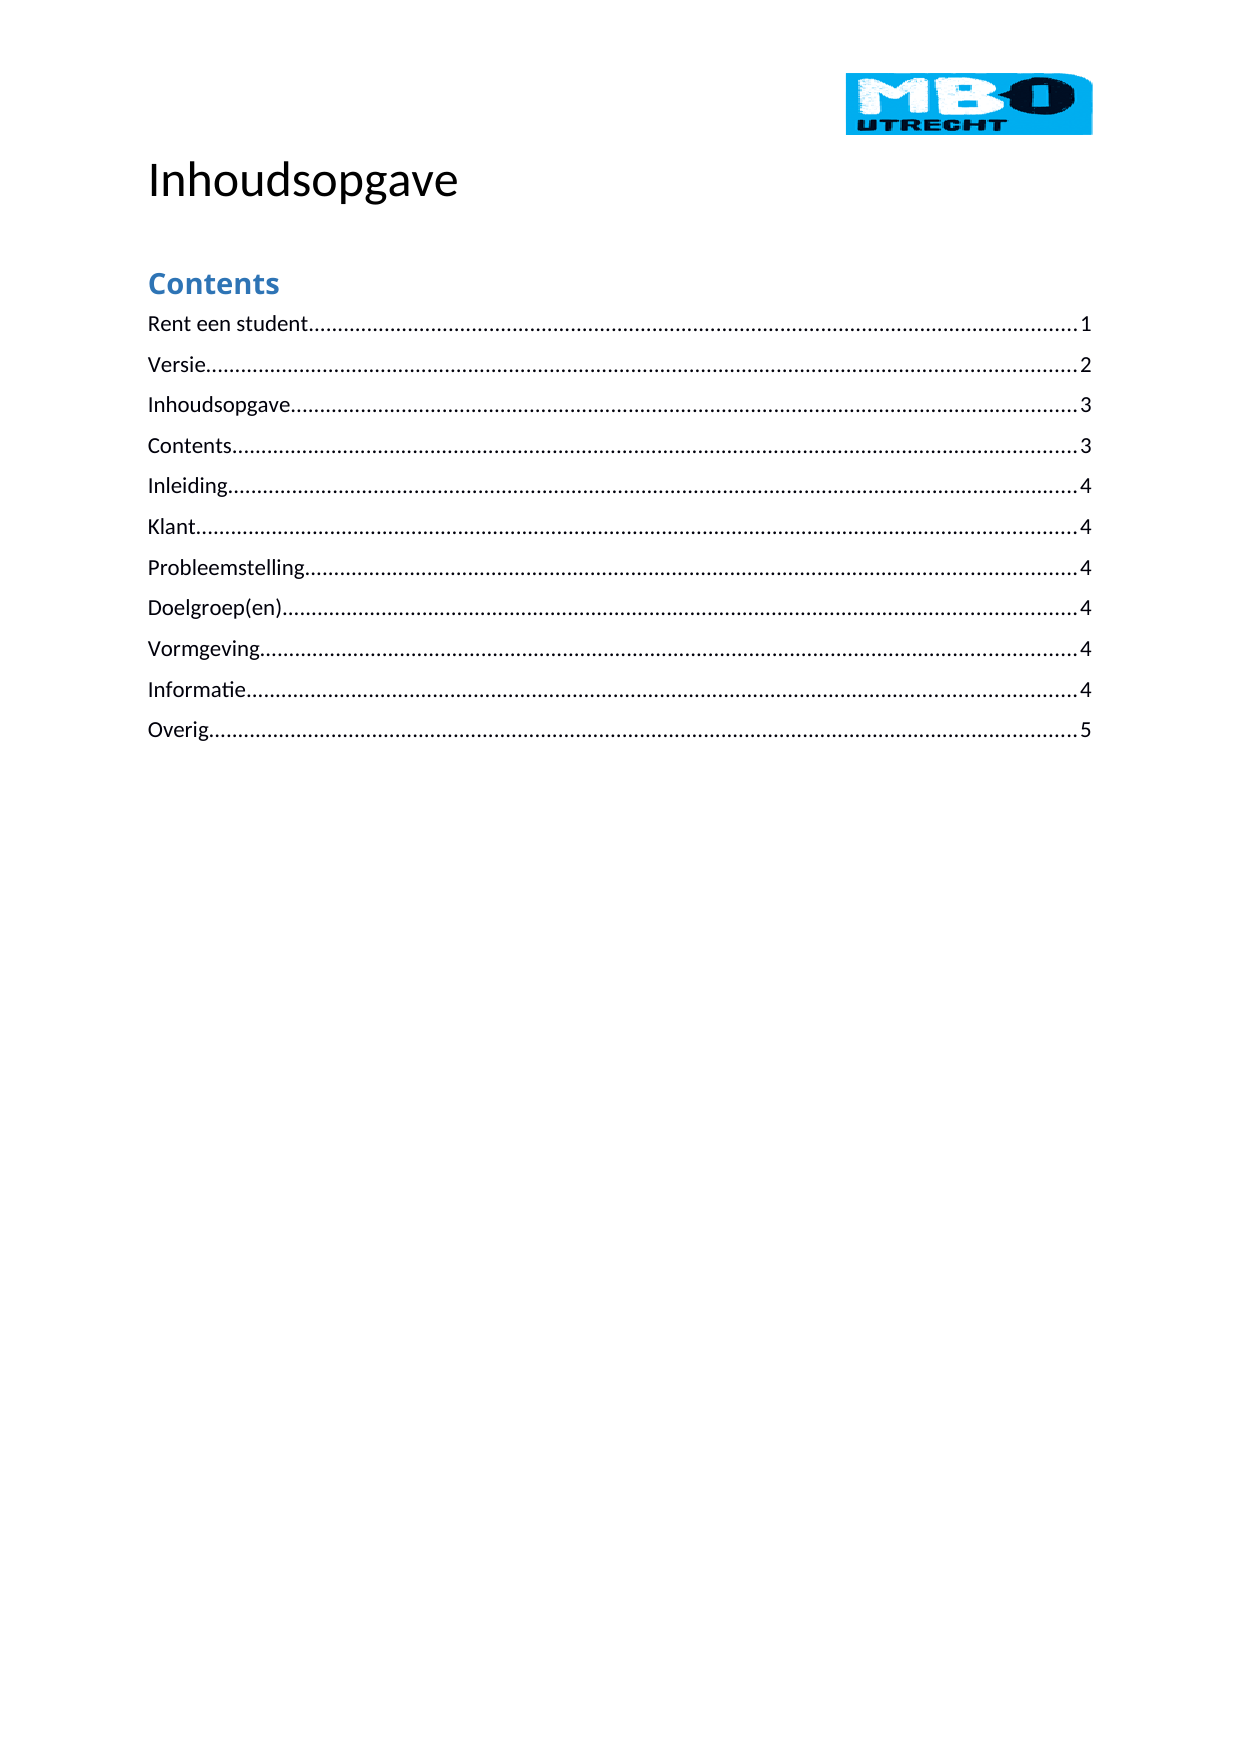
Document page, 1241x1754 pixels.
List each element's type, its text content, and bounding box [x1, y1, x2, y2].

picture [1069, 73, 1093, 84]
picture [870, 121, 875, 129]
picture [1004, 79, 1073, 113]
picture [859, 79, 929, 114]
picture [979, 121, 985, 129]
picture [935, 78, 1003, 114]
picture [914, 121, 919, 129]
picture [945, 121, 954, 130]
text Inhoudsopgave [148, 148, 1093, 209]
